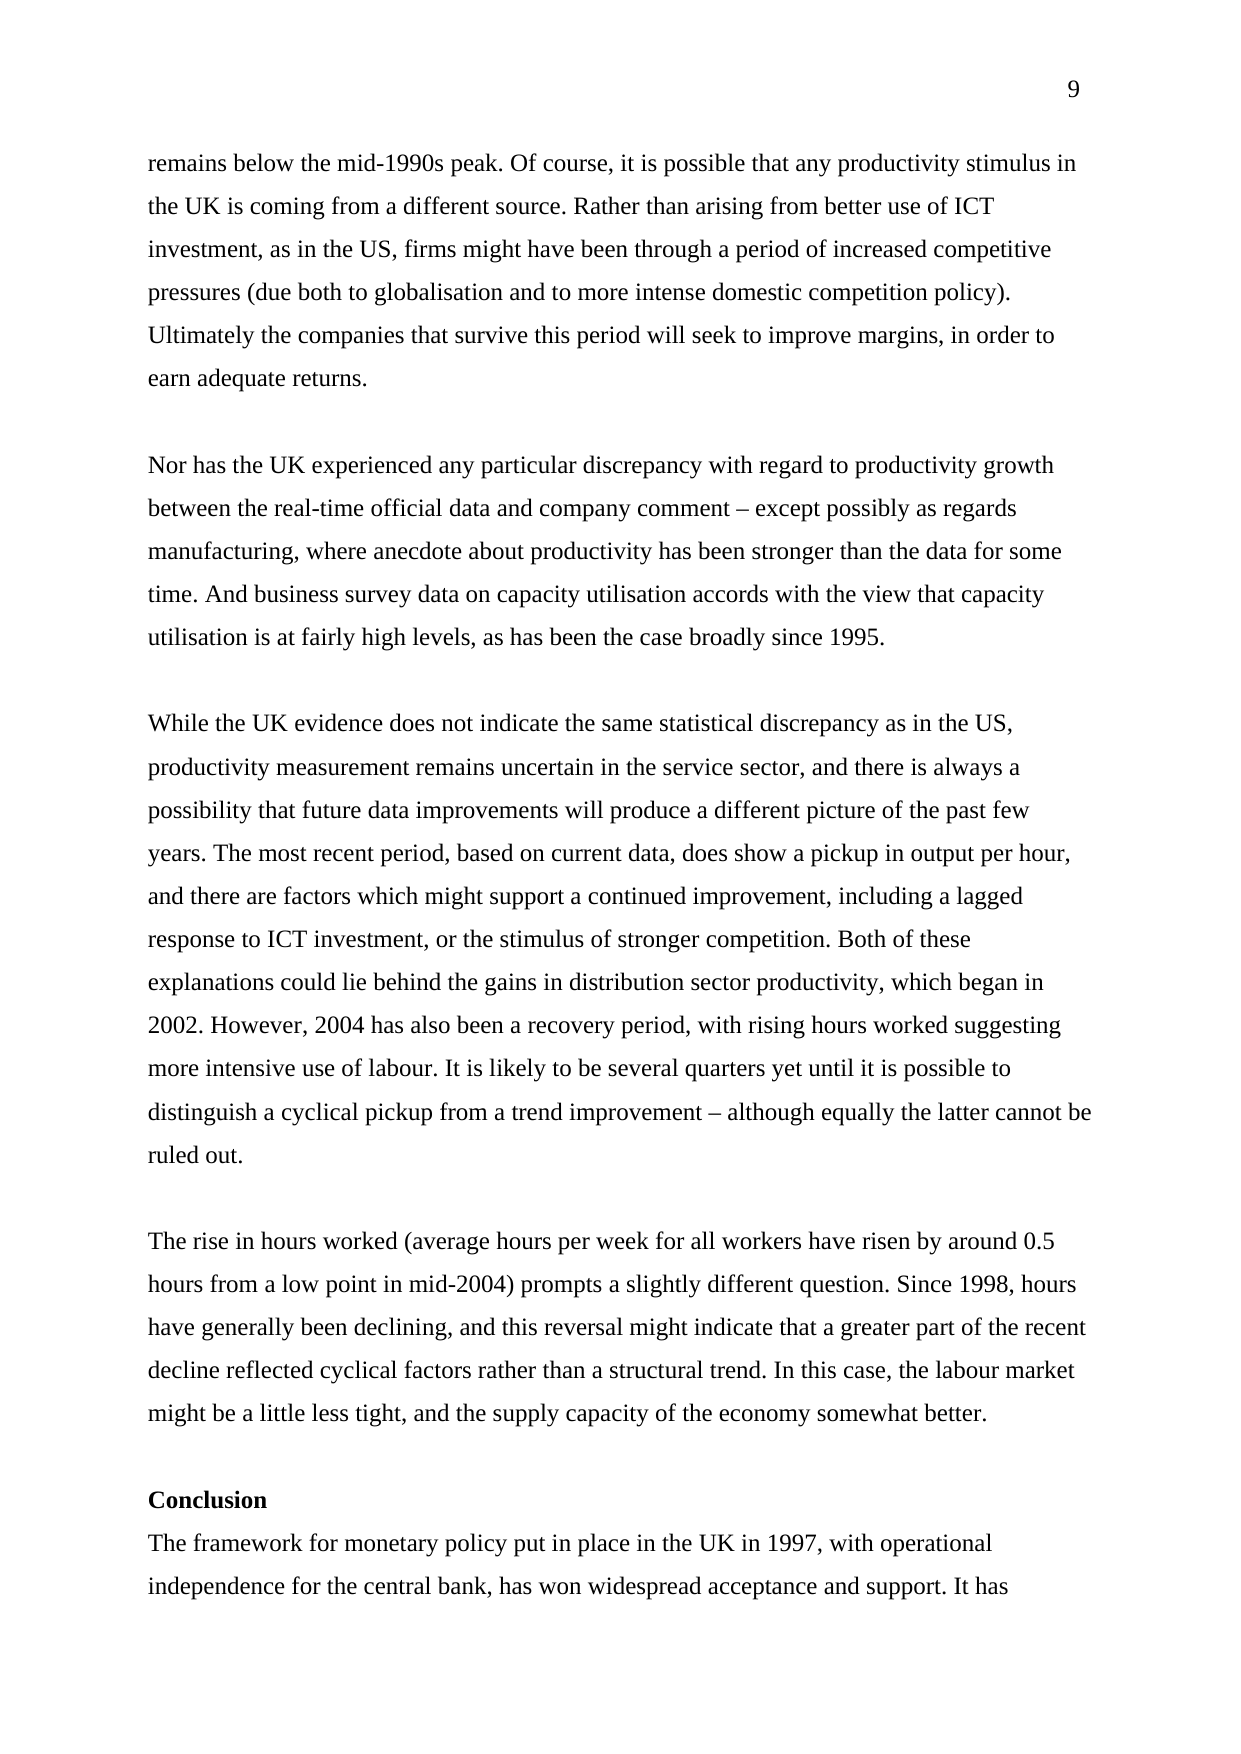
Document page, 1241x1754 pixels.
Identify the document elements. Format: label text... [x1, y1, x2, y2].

text Nor has the UK experienced any particular discrepancy with regard to productivity growth between the real-time official data and company comment – except possibly as regards manufacturing, where anecdote about productivity has been stronger than the data for some time. And business survey data on capacity utilisation accords with the view that capacity utilisation is at fairly high levels, as has been the case broadly since 1995. [148, 450, 1065, 651]
text Ultimately the companies that survive this period will seek to improve margins, in order to earn adequate returns. [148, 320, 1058, 392]
text The rise in hours worked (average hours per week for all workers have risen by around 0.5 hours from a low point in mid-2004) prompts a slightly different question. Since 1998, hours have generally been declining, and this reversal might indicate that a greater part of the recent decline reflected cyclical factors rather than a structural trend. In this case, the labour market might be a little less tight, and the supply capacity of the economy somewhat better. [148, 1226, 1089, 1427]
text remains below the mid-1990s peak. Of course, it is possible that any productivity stimulus in the UK is coming from a different source. Rather than arising from better use of ICT investment, as in the US, firms might have been through a period of increased competitive pressures (due both to globalisation and to more intense domestic competition policy). [148, 148, 1105, 306]
text The framework for monetary policy put in place in the UK in 1997, with operational independence for the central bank, has won widespread acceptance and support. It has [148, 1528, 1105, 1600]
subtitle Conclusion [148, 1485, 1105, 1514]
text While the UK evidence does not indicate the same statistical discrepancy as in the US, productivity measurement remains uncertain in the service sector, and there is always a possibility that future data improvements will produce a different picture of the past few years. The most recent period, based on current data, does show a pickup in output per hour, and there are factors which might support a continued improvement, including a lagged response to ICT investment, or the stimulus of stronger competition. Both of these explanations could lie behind the gains in distribution sector productivity, which began in 2002. However, 2004 has also been a recovery period, with rising hours worked suggesting more intensive use of labour. It is likely to be several quarters yet until it is possible to distinguish a cyclical pickup from a trend improvement – although equally the latter cannot be ruled out. [148, 708, 1093, 1168]
